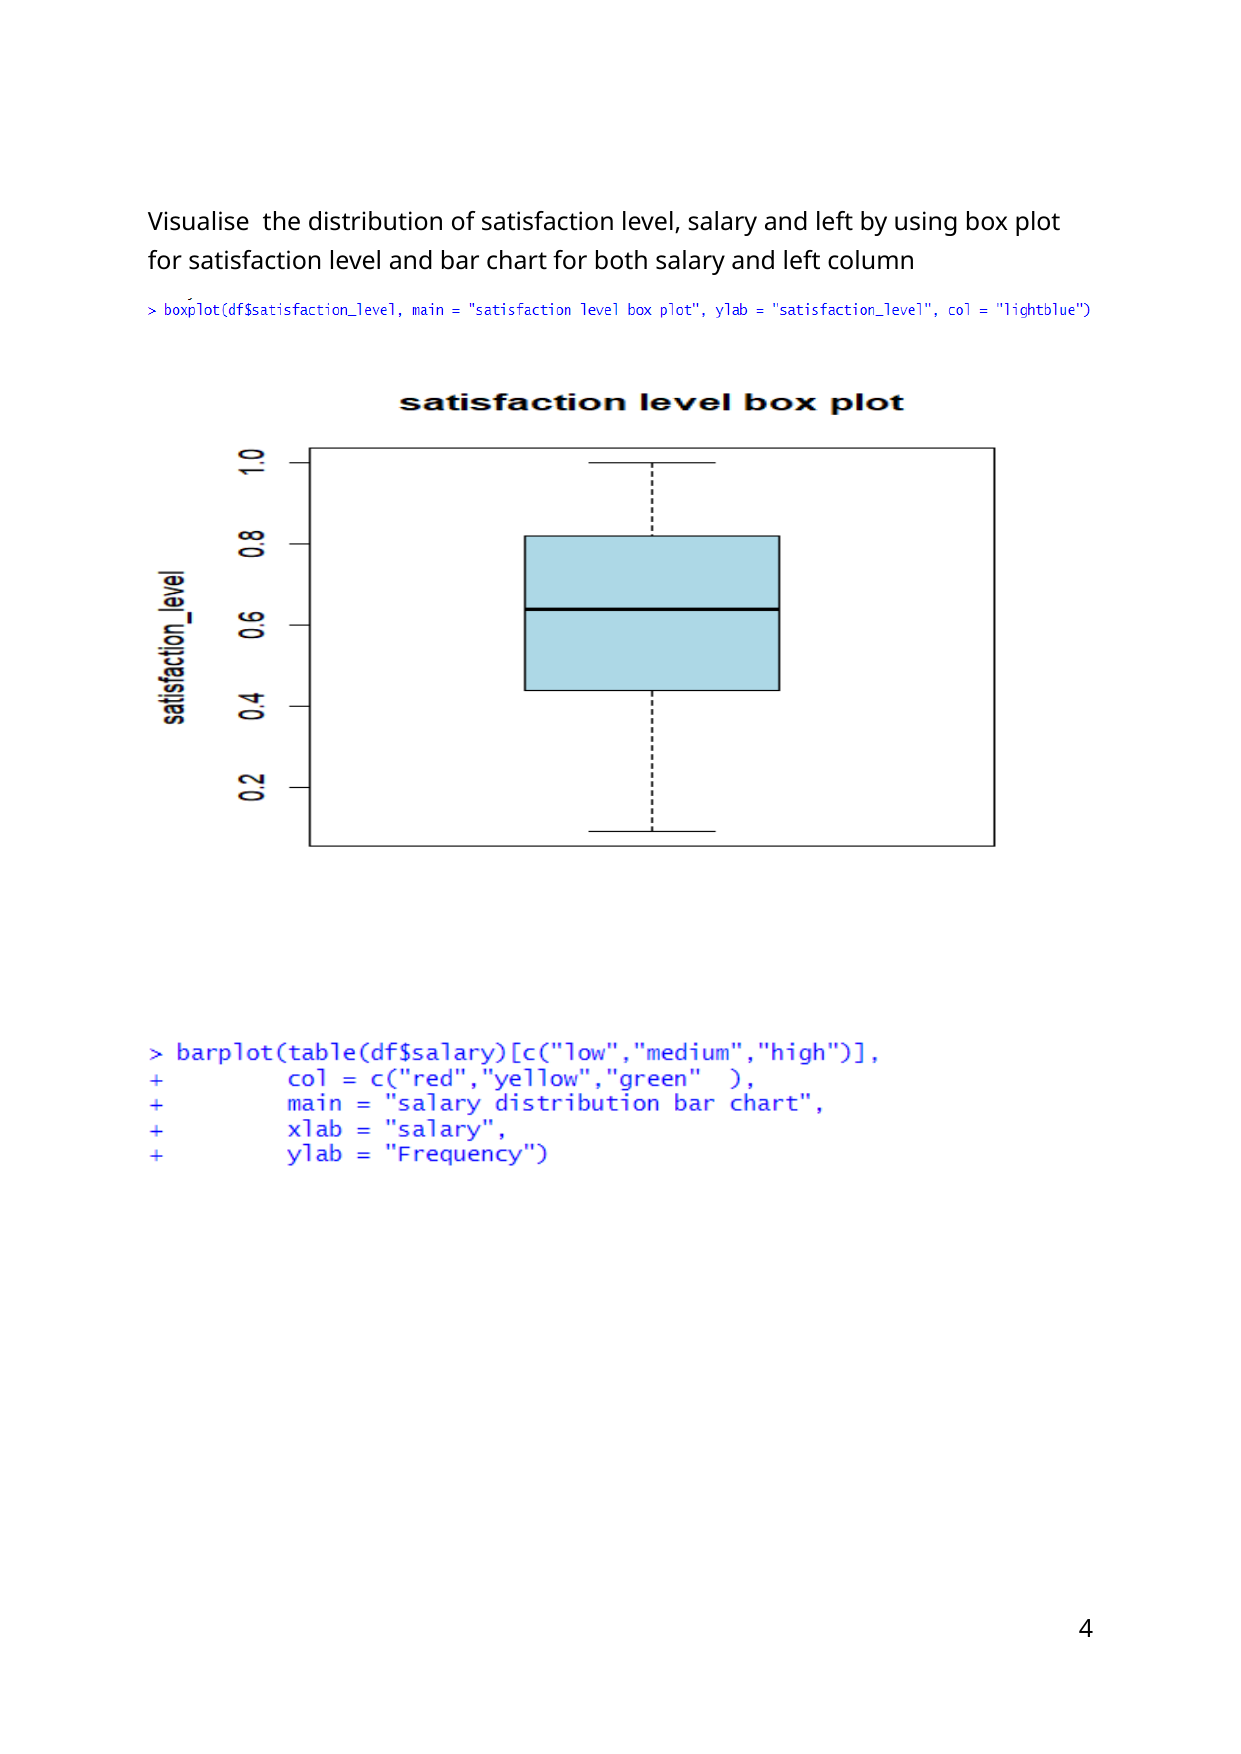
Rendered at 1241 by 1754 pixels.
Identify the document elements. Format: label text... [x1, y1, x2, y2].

picture [147, 298, 1093, 318]
picture [147, 354, 1078, 964]
text Visualise the distribution of satisfaction level, salary and left by using box plot for satisfaction level and bar chart for both salary and left column [148, 203, 1093, 277]
picture [147, 1040, 882, 1170]
